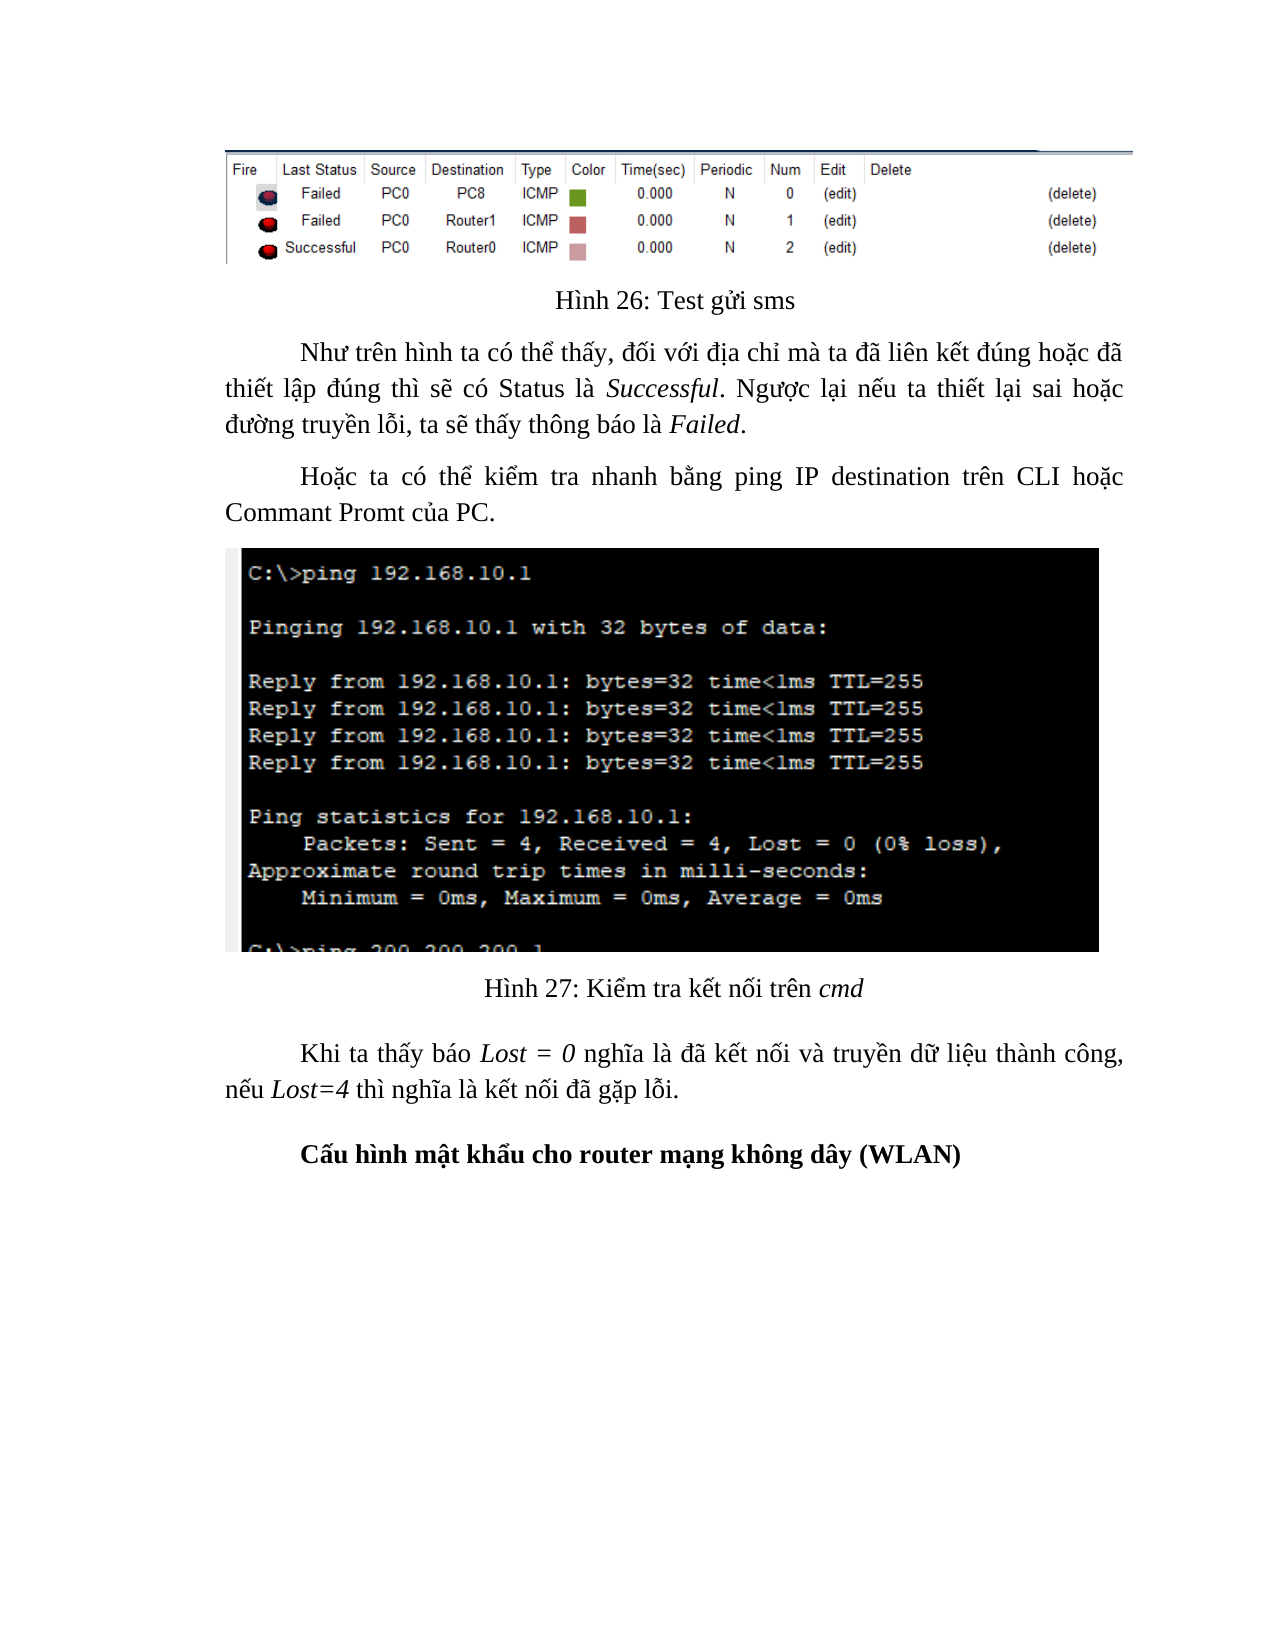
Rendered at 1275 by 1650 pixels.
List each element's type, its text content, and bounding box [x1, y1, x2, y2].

text Như trên hình ta có thể thấy, đối với địa chỉ mà ta đã liên kết đúng hoặc đã thiết lập đúng thì sẽ có Status là Successful. Ngược lại nếu ta thiết lại sai hoặc đường truyền lỗi, ta sẽ thấy thông báo là Failed. [225, 336, 1125, 439]
text Khi ta thấy báo Lost = 0 nghĩa là đã kết nối và truyền dữ liệu thành công, nếu Lost=4 thì nghĩa là kết nối đã gặp lỗi. [225, 1037, 1125, 1104]
picture [225, 548, 1099, 952]
text Hoặc ta có thể kiểm tra nhanh bằng ping IP destination trên CLI hoặc Commant Promt của PC. [225, 460, 1125, 527]
text Hình 27: Kiểm tra kết nối trên cmd [225, 973, 1125, 1004]
text Hình 26: Test gửi sms [225, 284, 1125, 315]
text Cấu hình mật khẩu cho router mạng không dây (WLAN) [225, 1138, 1125, 1169]
picture [225, 150, 1133, 264]
